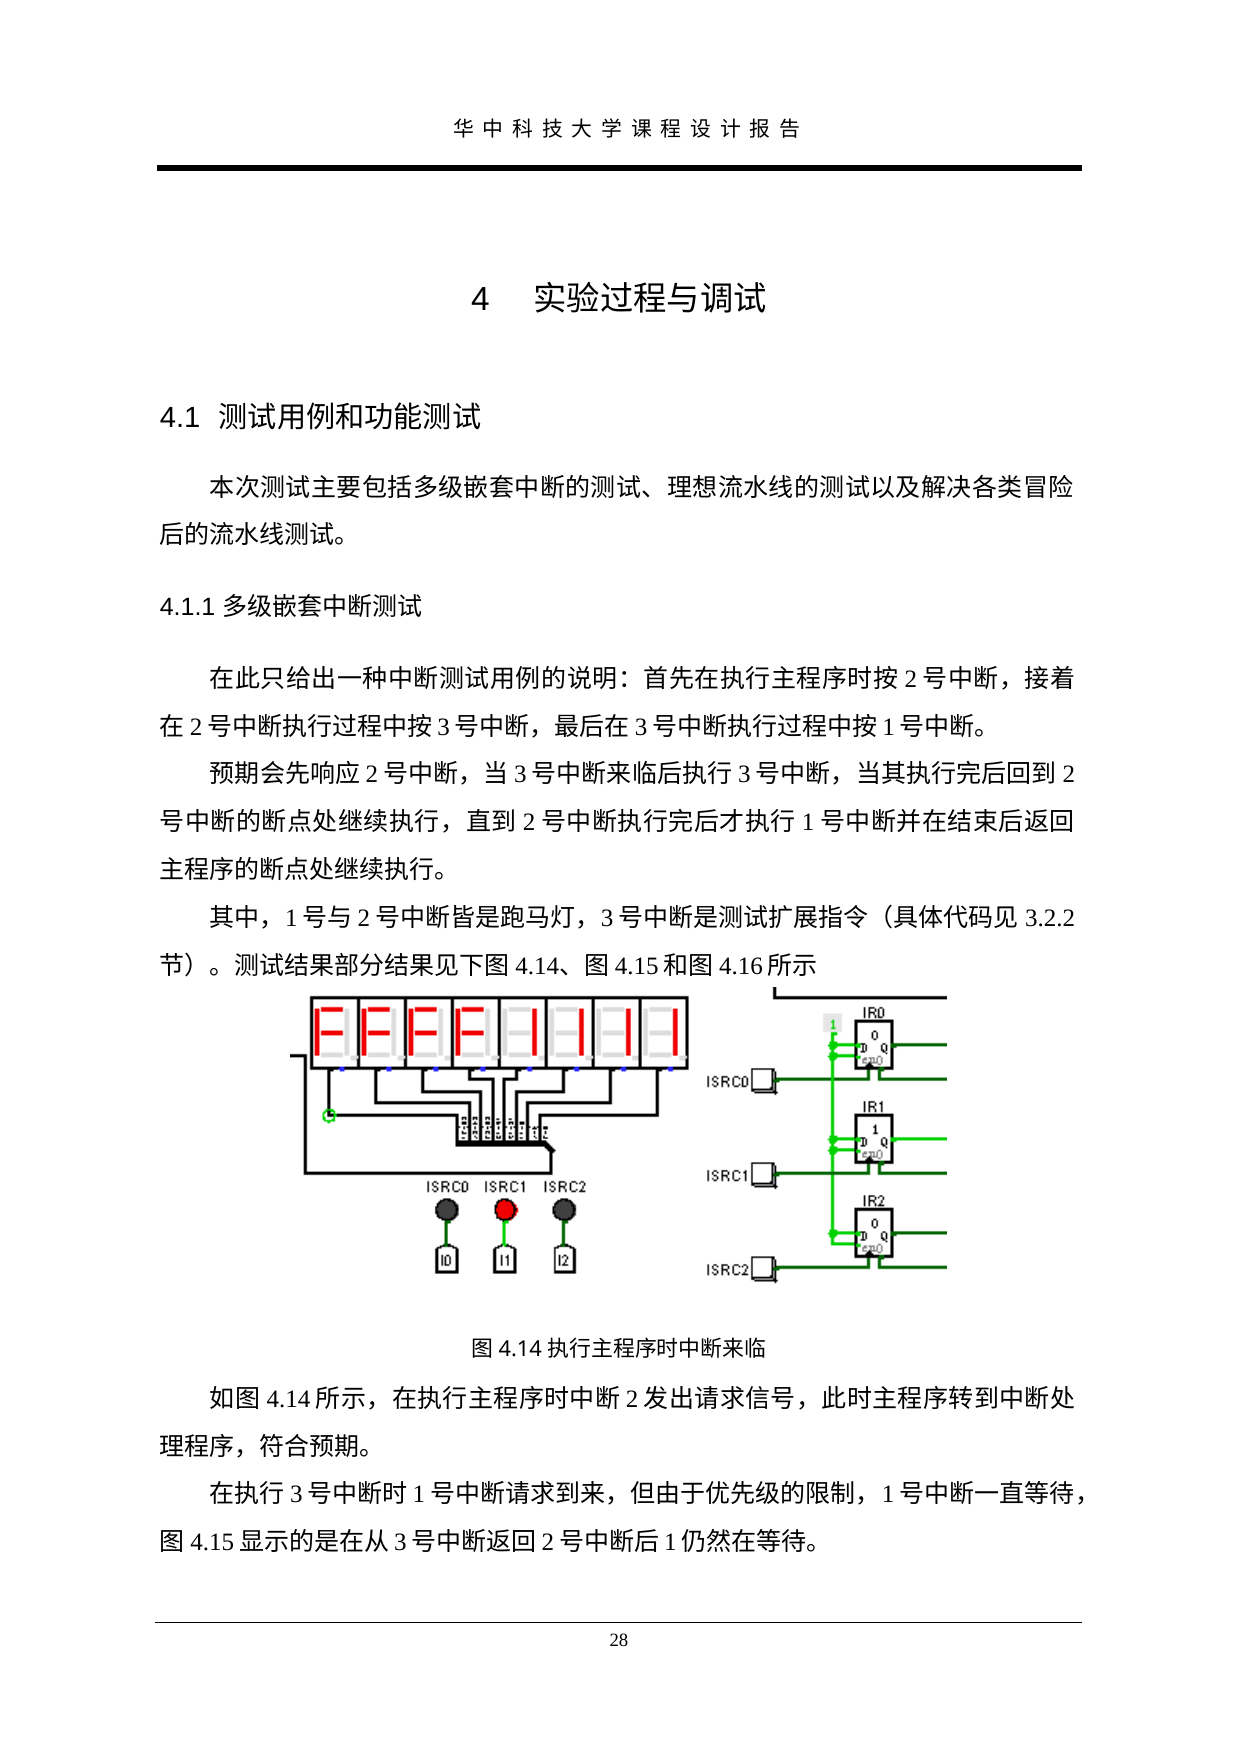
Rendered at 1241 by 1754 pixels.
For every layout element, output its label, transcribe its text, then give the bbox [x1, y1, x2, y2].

subtitle 实验过程与调试 [159, 248, 1078, 344]
subtitle 多级嵌套中断测试 [159, 581, 1078, 629]
text 在此只给出一种中断测试用例的说明：首先在执行主程序时按2号中断，接着在2号中断执行过程中按3号中断，最后在3号中断执行过程中按1号中断。 [159, 652, 1075, 748]
subtitle 测试用例和功能测试 [159, 394, 1053, 436]
text 预期会先响应2号中断，当3号中断来临后执行3号中断，当其执行完后回到2号中断的断点处继续执行，直到2号中断执行完后才执行1号中断并在结束后返回主程序的断点处继续执行。 [159, 748, 1075, 892]
picture [290, 987, 947, 1299]
text 本次测试主要包括多级嵌套中断的测试、理想流水线的测试以及解决各类冒险后的流水线测试。 [159, 461, 1075, 557]
